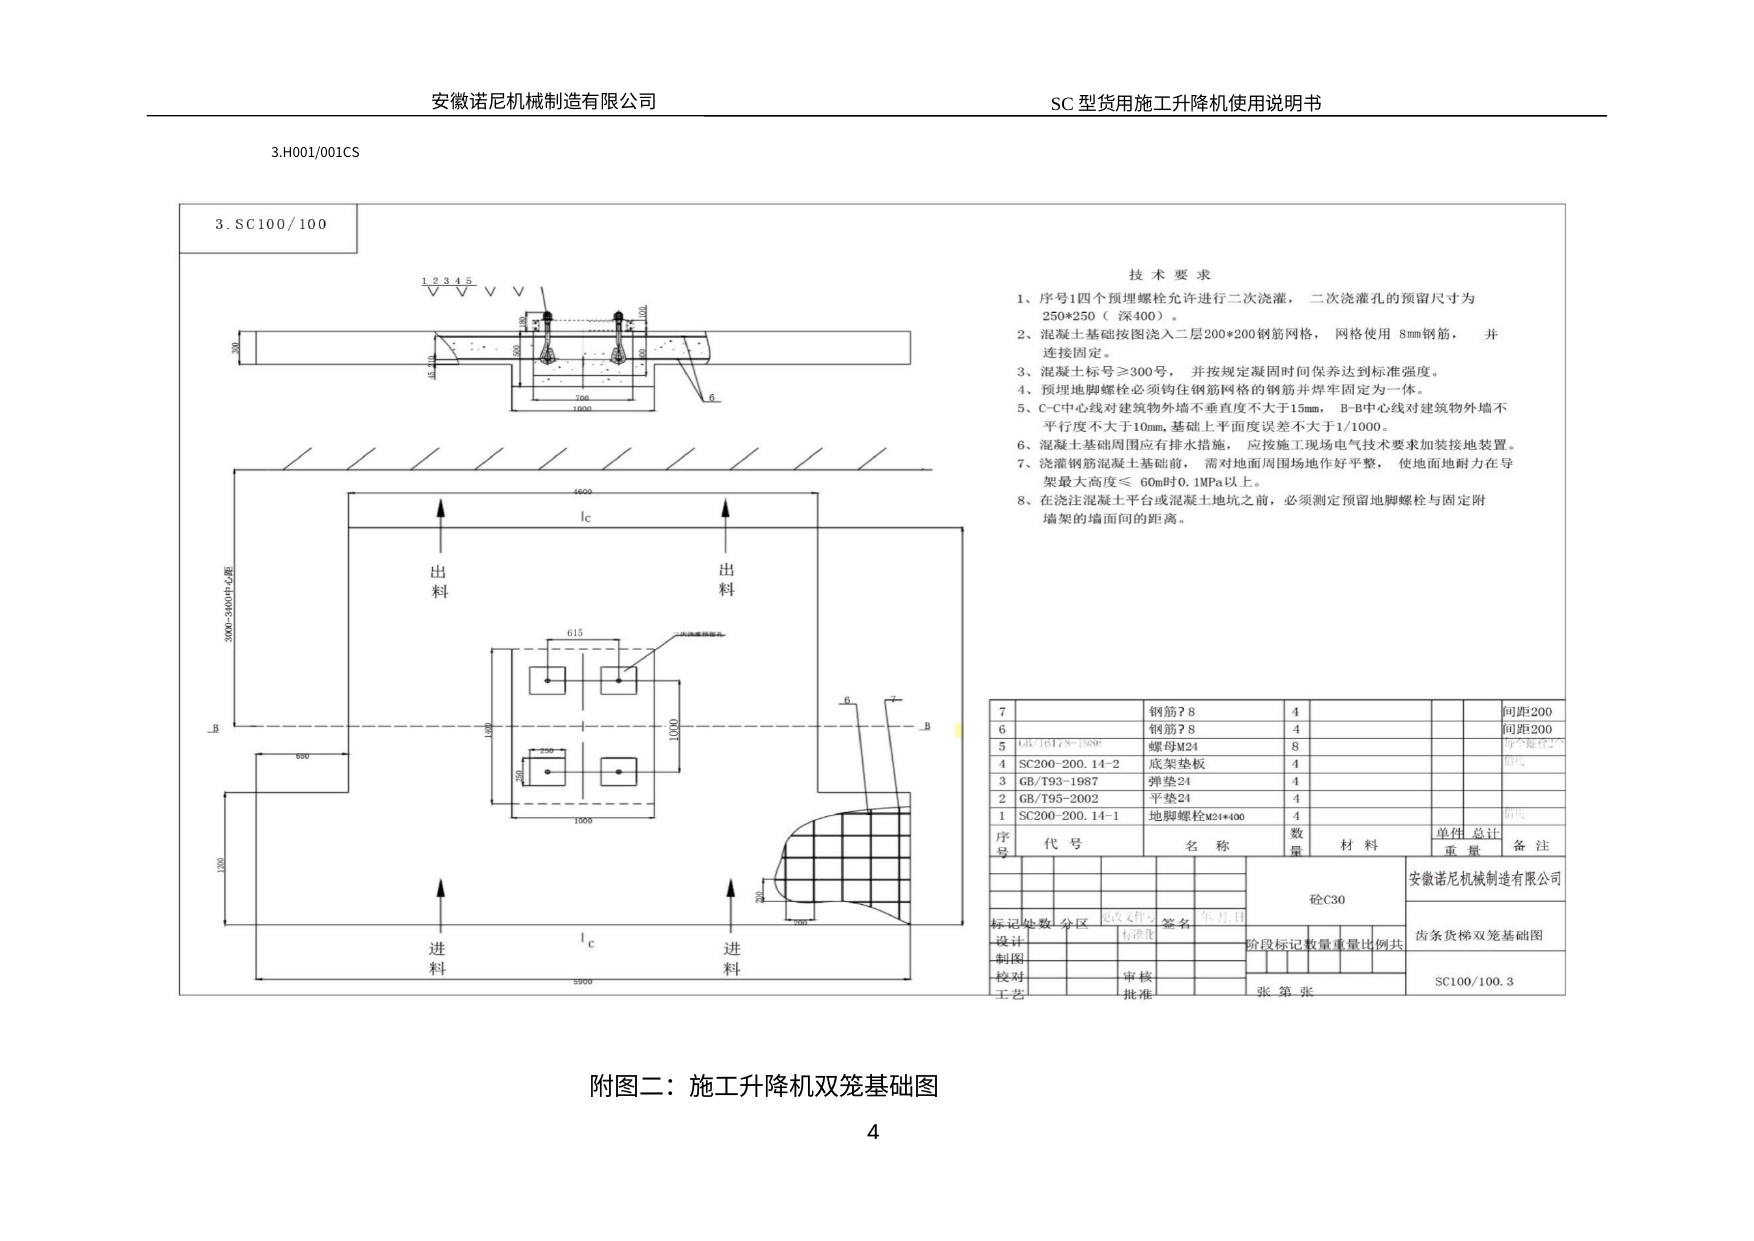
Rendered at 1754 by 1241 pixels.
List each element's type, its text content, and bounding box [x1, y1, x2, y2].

text 附图二：施工升降机双笼基础图 [150, 1071, 1119, 1101]
picture [150, 198, 1599, 1015]
